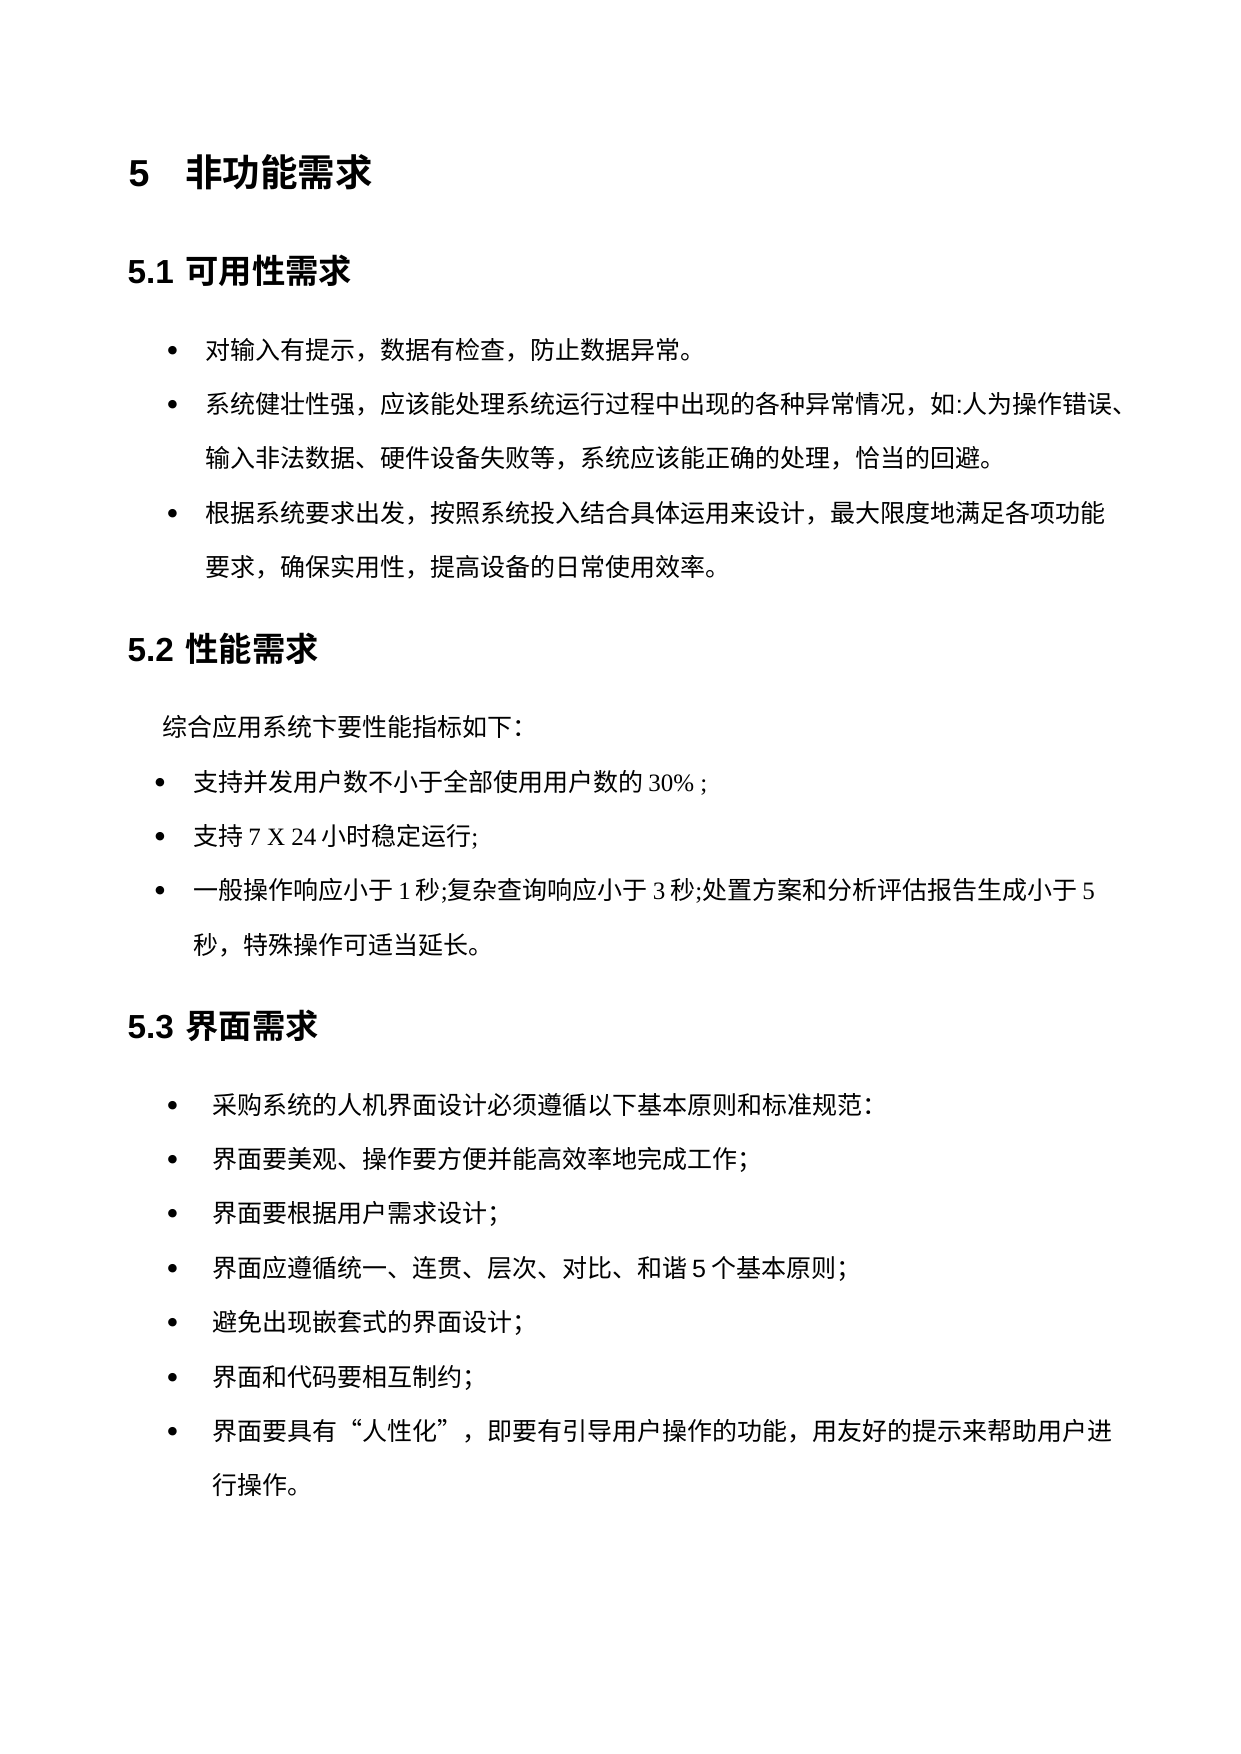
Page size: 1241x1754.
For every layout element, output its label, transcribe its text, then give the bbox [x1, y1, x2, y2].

list 界面要具有“人性化”，即要有引导用户操作的功能，用友好的提示来帮助用户进行操作。 [168, 1411, 1122, 1502]
subtitle 非功能需求 [118, 143, 1122, 197]
list 采购系统的人机界面设计必须遵循以下基本原则和标准规范： [168, 1085, 1122, 1121]
list 界面应遵循统一、连贯、层次、对比、和谐5个基本原则； [168, 1248, 1122, 1284]
list 界面和代码要相互制约； [168, 1357, 1122, 1393]
list 根据系统要求出发，按照系统投入结合具体运用来设计，最大限度地满足各项功能要求，确保实用性，提高设备的日常使用效率。 [168, 493, 1122, 584]
list 对输入有提示，数据有检查，防止数据异常。 [168, 330, 1122, 366]
list 系统健壮性强，应该能处理系统运行过程中出现的各种异常情况，如:人为操作错误、输入非法数据、硬件设备失败等，系统应该能正确的处理，恰当的回避。 [168, 384, 1122, 475]
list 综合应用系统卞要性能指标如下： [118, 708, 1122, 744]
list 避免出现嵌套式的界面设计； [168, 1303, 1122, 1339]
subtitle 界面需求 [118, 1000, 1122, 1048]
list 界面要根据用户需求设计； [168, 1194, 1122, 1230]
subtitle 可用性需求 [118, 245, 1122, 293]
list 界面要美观、操作要方便并能高效率地完成工作； [168, 1139, 1122, 1176]
list 一般操作响应小于1秒;复杂查询响应小于3秒;处置方案和分析评估报告生成小于5秒，特殊操作可适当延长。 [156, 871, 1122, 961]
list 支持并发用户数不小于全部使用用户数的30% ; [156, 762, 1122, 798]
subtitle 性能需求 [118, 623, 1122, 671]
list 支持7 X 24小时稳定运行; [156, 816, 1122, 853]
